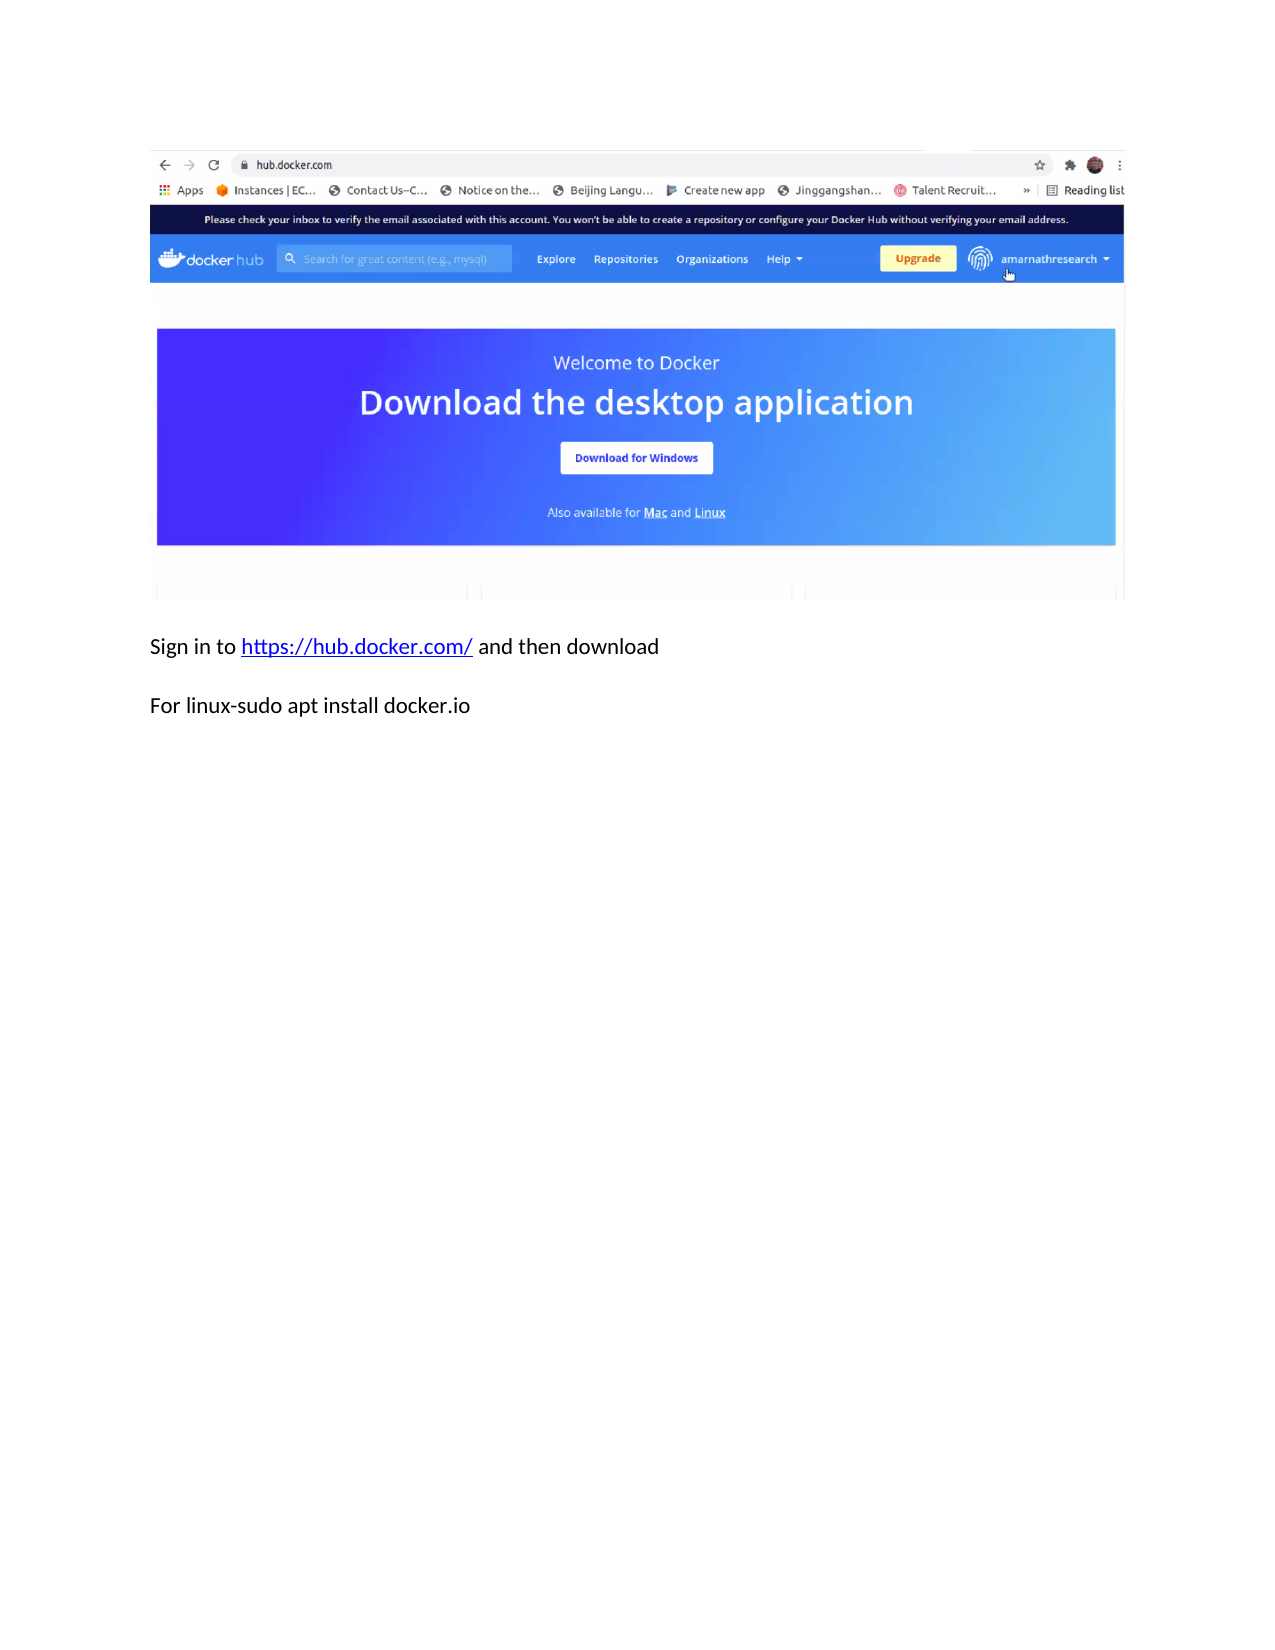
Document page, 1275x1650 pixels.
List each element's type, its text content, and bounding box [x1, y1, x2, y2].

picture [150, 150, 1125, 601]
text For linux-sudo apt install docker.io [150, 691, 1125, 719]
text Sign in to https://hub.docker.com/ and then download [150, 632, 1125, 660]
